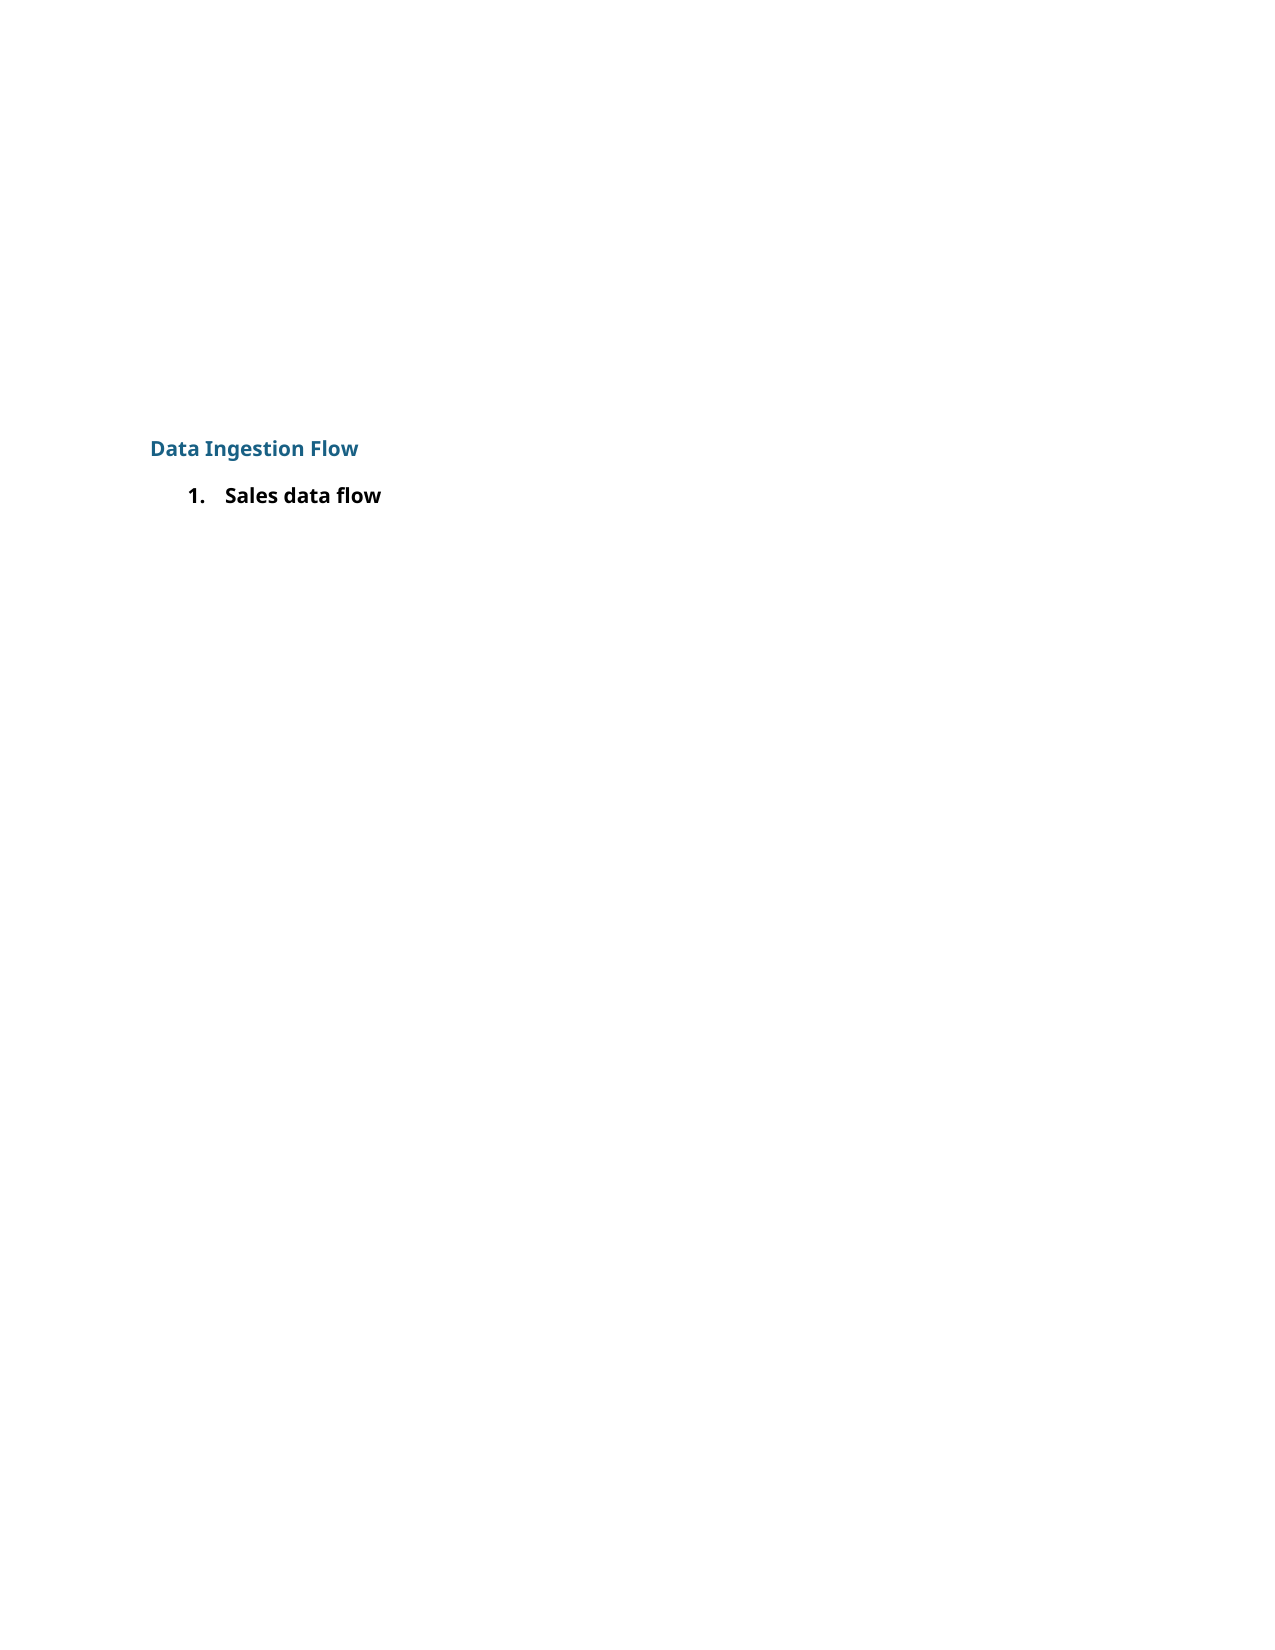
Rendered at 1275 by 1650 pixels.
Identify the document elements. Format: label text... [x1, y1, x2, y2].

list Sales data flow [187, 481, 1125, 509]
text Data Ingestion Flow [150, 434, 1125, 462]
